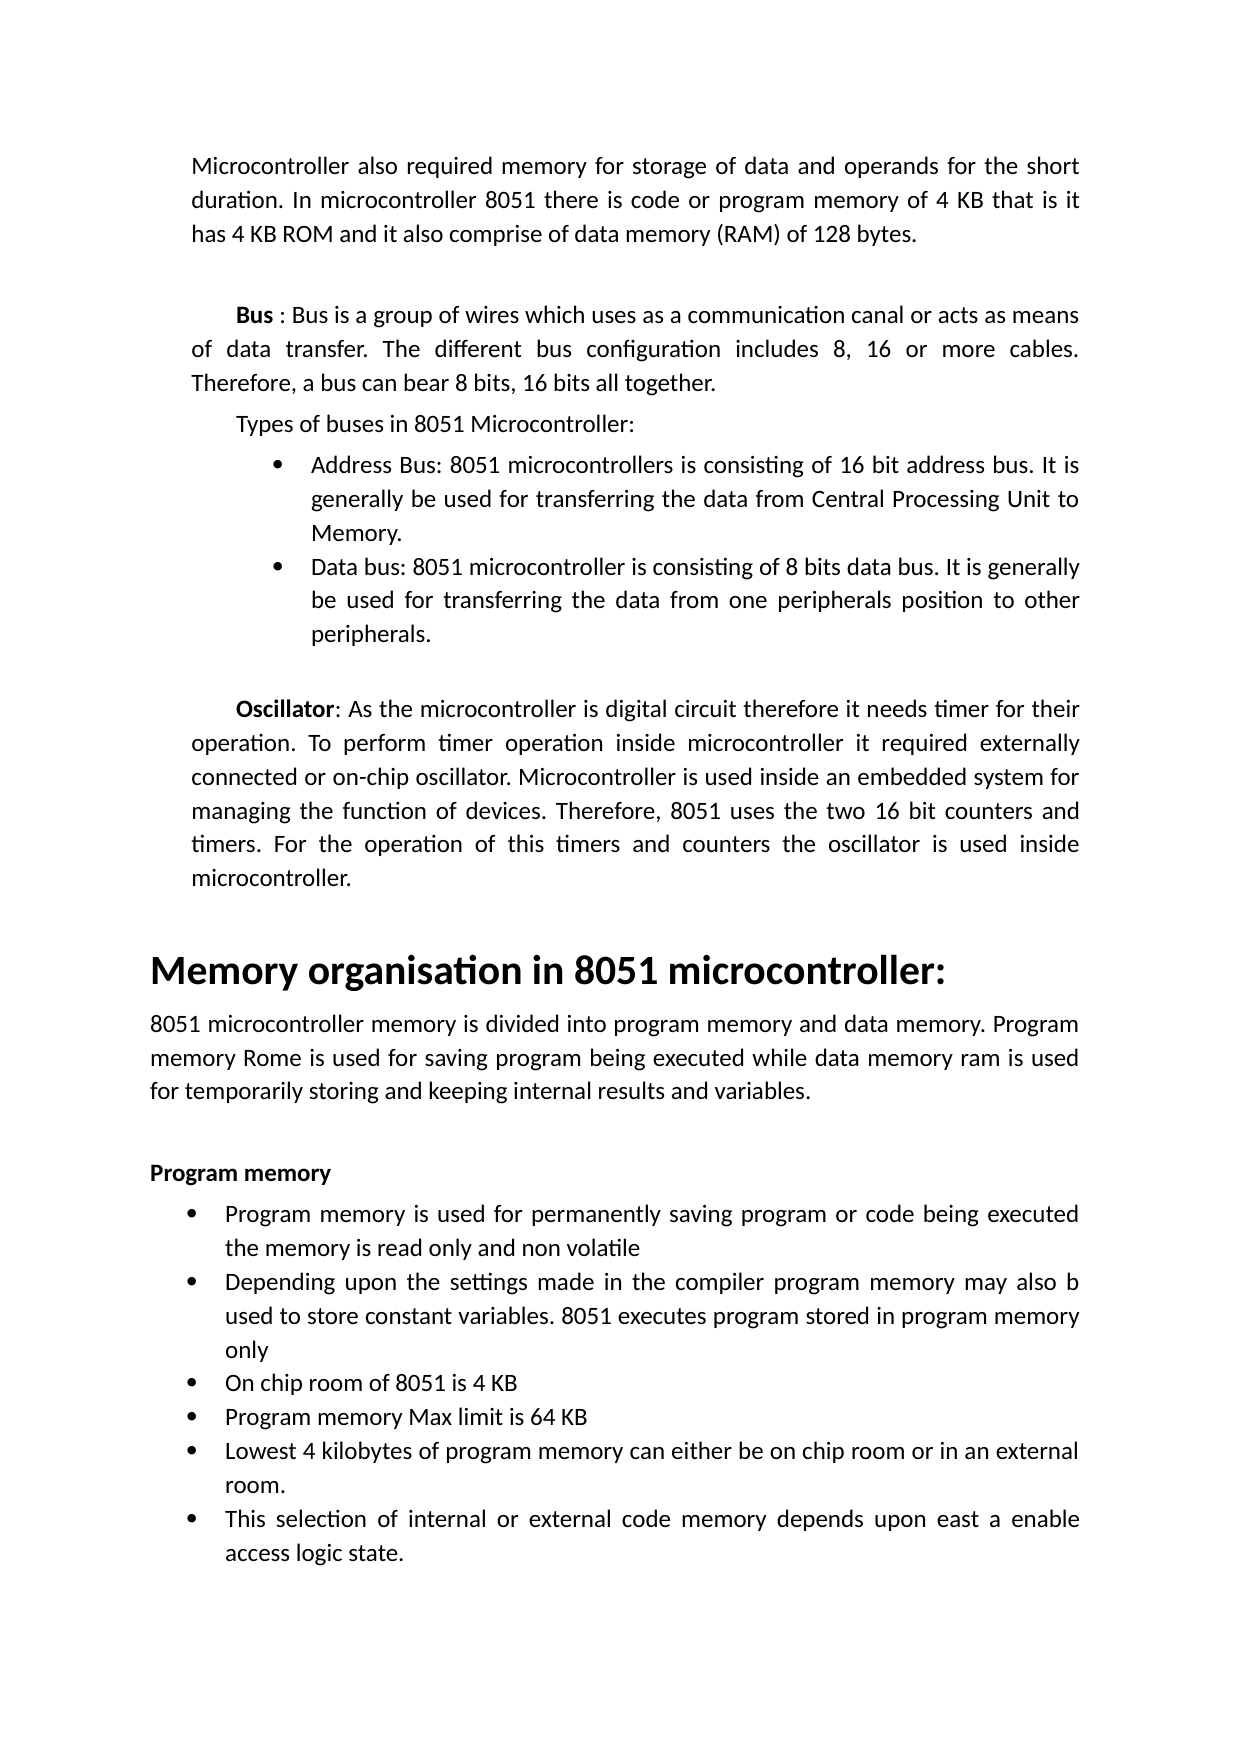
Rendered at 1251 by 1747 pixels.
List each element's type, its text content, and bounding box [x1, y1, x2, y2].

list Depending upon the settings made in the compiler program memory may also b used to store constant variables. 8051 executes program stored in program memory only [187, 1266, 1081, 1364]
text Types of buses in 8051 Microcontroller: [191, 408, 1081, 439]
list Program memory Max limit is 64 KB [187, 1401, 1081, 1432]
list Data bus: 8051 microcontroller is consisting of 8 bits data bus. It is generally be used for transferring the data from one peripherals position to other peripherals. [273, 551, 1081, 649]
list Program memory is used for permanently saving program or code being executed the memory is read only and non volatile [187, 1198, 1081, 1263]
list On chip room of 8051 is 4 KB [187, 1368, 1081, 1398]
list This selection of internal or external code memory depends upon east a enable access logic state. [187, 1503, 1081, 1567]
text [191, 150, 1081, 248]
list Address Bus: 8051 microcontrollers is consisting of 16 bit address bus. It is generally be used for transferring the data from Central Processing Unit to Memory. [273, 449, 1081, 547]
text Memory organisation in 8051 microcontroller: [150, 944, 1081, 995]
text Bus : Bus is a group of wires which uses as a communication canal or acts as means of data transfer. The different bus configuration includes 8, 16 or more cables. Therefore, a bus can bear 8 bits, 16 bits all together. [191, 299, 1081, 398]
text 8051 microcontroller memory is divided into program memory and data memory. Program memory Rome is used for saving program being executed while data memory ram is used for temporarily storing and keeping internal results and variables. [150, 1008, 1081, 1106]
text Oscillator: As the microcontroller is digital circuit therefore it needs timer for their operation. To perform timer operation inside microcontroller it required externally connected or on-chip oscillator. Microcontroller is used inside an embedded system for managing the function of devices. Therefore, 8051 uses the two 16 bit counters and timers. For the operation of this timers and counters the oscillator is used inside microcontroller. [191, 693, 1081, 893]
list Lowest 4 kilobytes of program memory can either be on chip room or in an external room. [187, 1435, 1081, 1500]
text Program memory [150, 1157, 1081, 1188]
